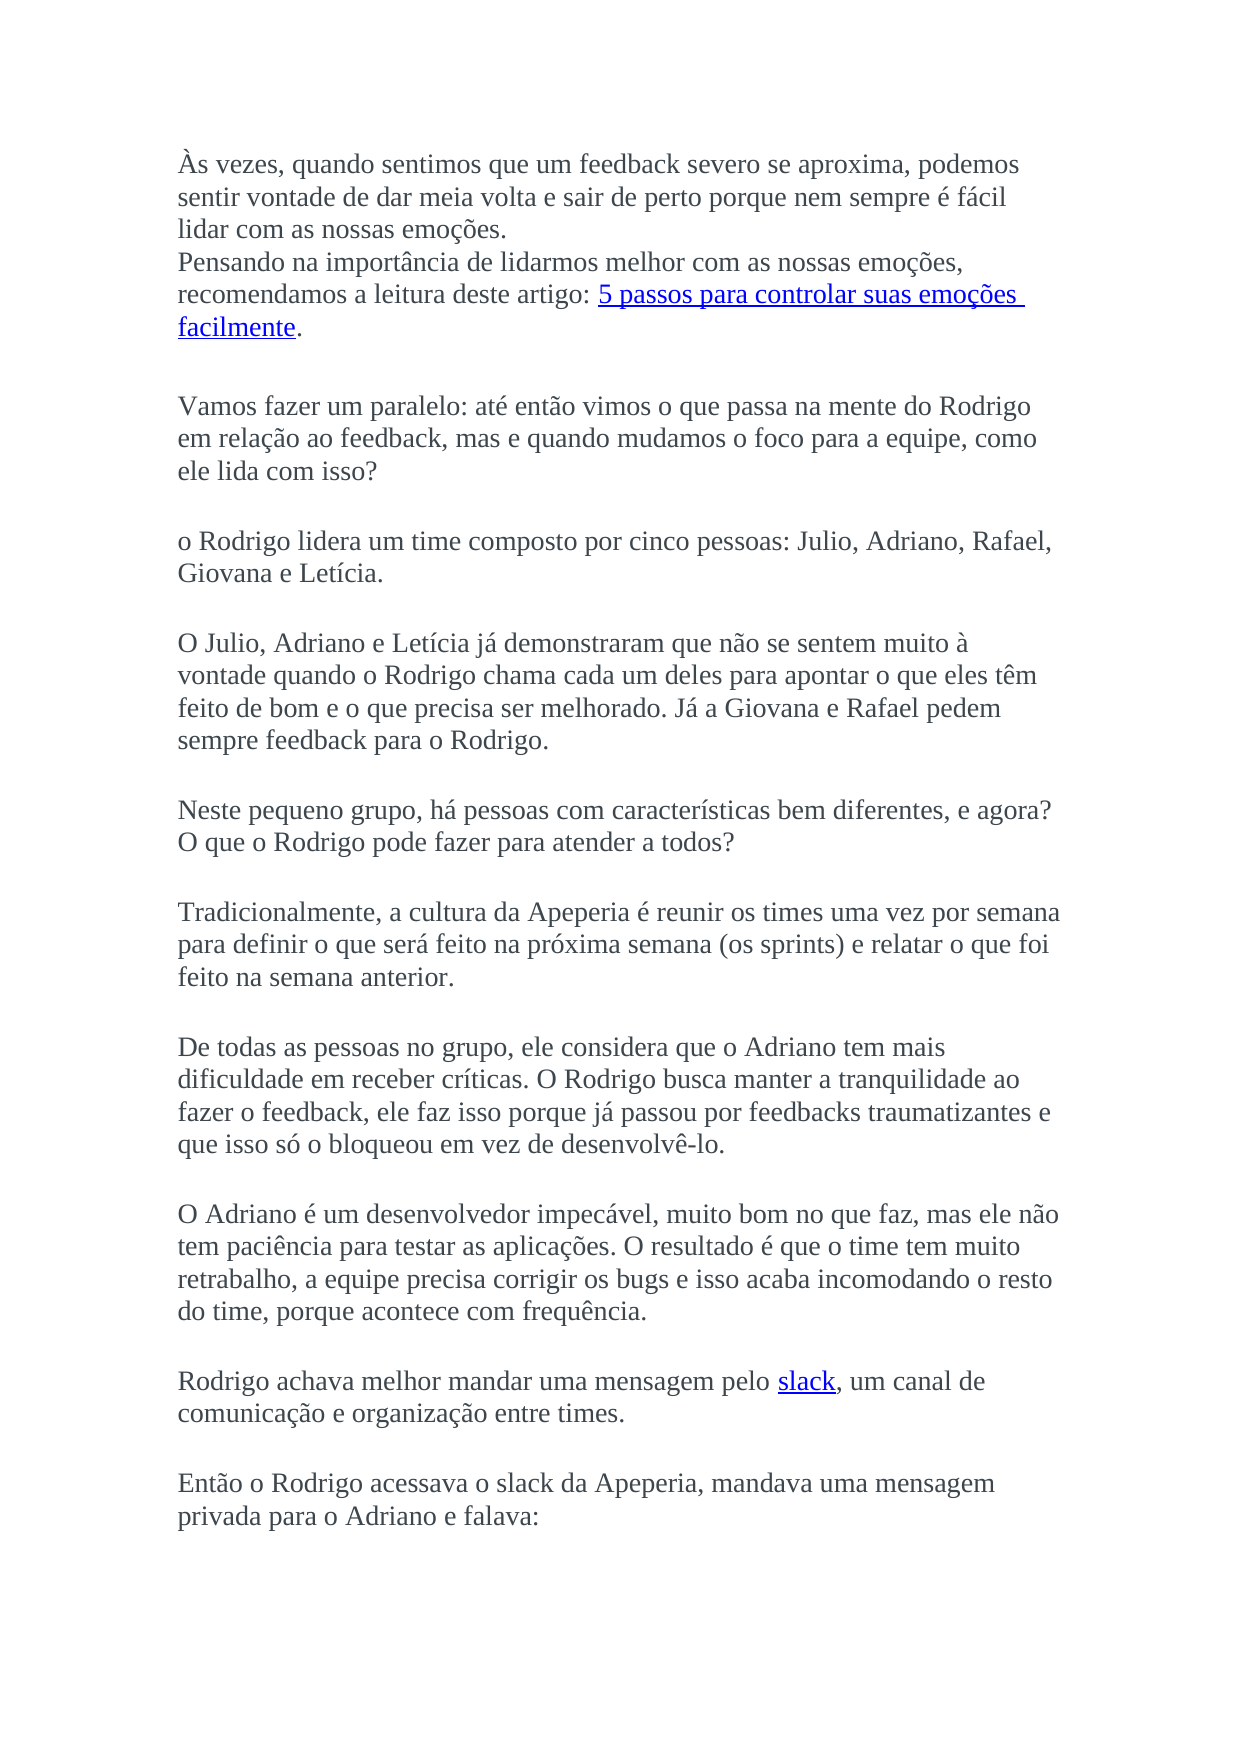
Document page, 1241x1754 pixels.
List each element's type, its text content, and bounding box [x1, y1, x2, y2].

text O Adriano é um desenvolvedor impecável, muito bom no que faz, mas ele não tem paciência para testar as aplicações. O resultado é que o time tem muito retrabalho, a equipe precisa corrigir os bugs e isso acaba incomodando o resto do time, porque acontece com frequência. [177, 1197, 1063, 1327]
text Rodrigo achava melhor mandar uma mensagem pelo slack, um canal de comunicação e organização entre times. [177, 1364, 1063, 1429]
text Às vezes, quando sentimos que um feedback severo se aproxima, podemos sentir vontade de dar meia volta e sair de perto porque nem sempre é fácil lidar com as nossas emoções. [177, 148, 1063, 245]
text Pensando na importância de lidarmos melhor com as nossas emoções, recomendamos a leitura deste artigo: 5 passos para controlar suas emoções facilmente. [177, 245, 1063, 342]
text Então o Rodrigo acessava o slack da Apeperia, mandava uma mensagem privada para o Adriano e falava: [177, 1466, 1063, 1531]
text Neste pequeno grupo, há pessoas com características bem diferentes, e agora? O que o Rodrigo pode fazer para atender a todos? [177, 793, 1063, 858]
text Vamos fazer um paralelo: até então vimos o que passa na mente do Rodrigo em relação ao feedback, mas e quando mudamos o foco para a equipe, como ele lida com isso? [177, 389, 1063, 486]
text Tradicionalmente, a cultura da Apeperia é reunir os times uma vez por semana para definir o que será feito na próxima semana (os sprints) e relatar o que foi feito na semana anterior. [177, 895, 1063, 992]
text o Rodrigo lidera um time composto por cinco pessoas: Julio, Adriano, Rafael, Giovana e Letícia. [177, 523, 1063, 588]
text O Julio, Adriano e Letícia já demonstraram que não se sentem muito à vontade quando o Rodrigo chama cada um deles para apontar o que eles têm feito de bom e o que precisa ser melhorado. Já a Giovana e Rafael pedem sempre feedback para o Rodrigo. [177, 626, 1063, 755]
text De todas as pessoas no grupo, ele considera que o Adriano tem mais dificuldade em receber críticas. O Rodrigo busca manter a tranquilidade ao fazer o feedback, ele faz isso porque já passou por feedbacks traumatizantes e que isso só o bloqueou em vez de desenvolvê-lo. [177, 1030, 1063, 1159]
